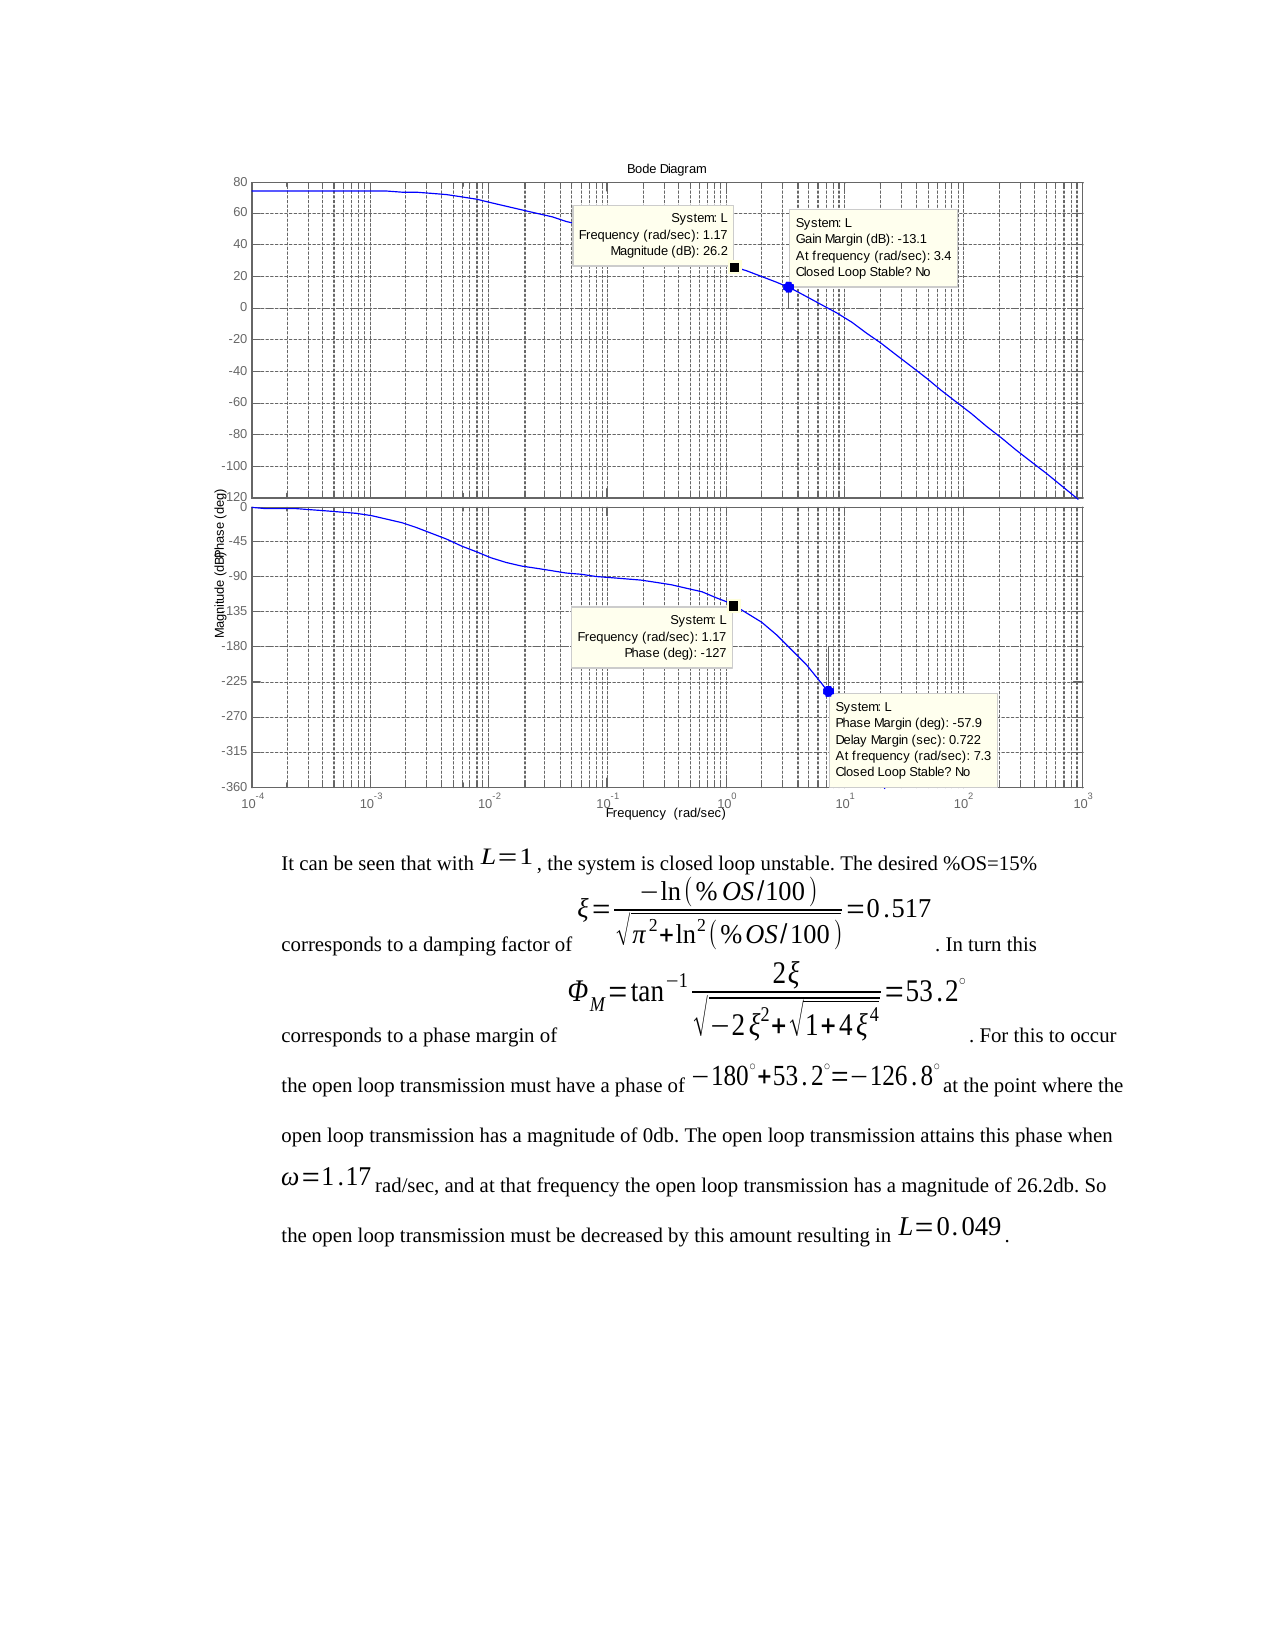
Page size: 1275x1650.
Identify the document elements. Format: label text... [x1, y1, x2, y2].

text It can be seen that with , the system is closed loop unstable. The desired %OS=15% corresponds to a damping factor of . In turn this corresponds to a phase margin of . For this to occur the open loop transmission must have a phase of at the point where the open loop transmission has a magnitude of 0db. The open loop transmission attains this phase when rad/sec, and at that frequency the open loop transmission has a magnitude of 26.2db. So the open loop transmission must be decreased by this amount resulting in . [281, 825, 1125, 1247]
